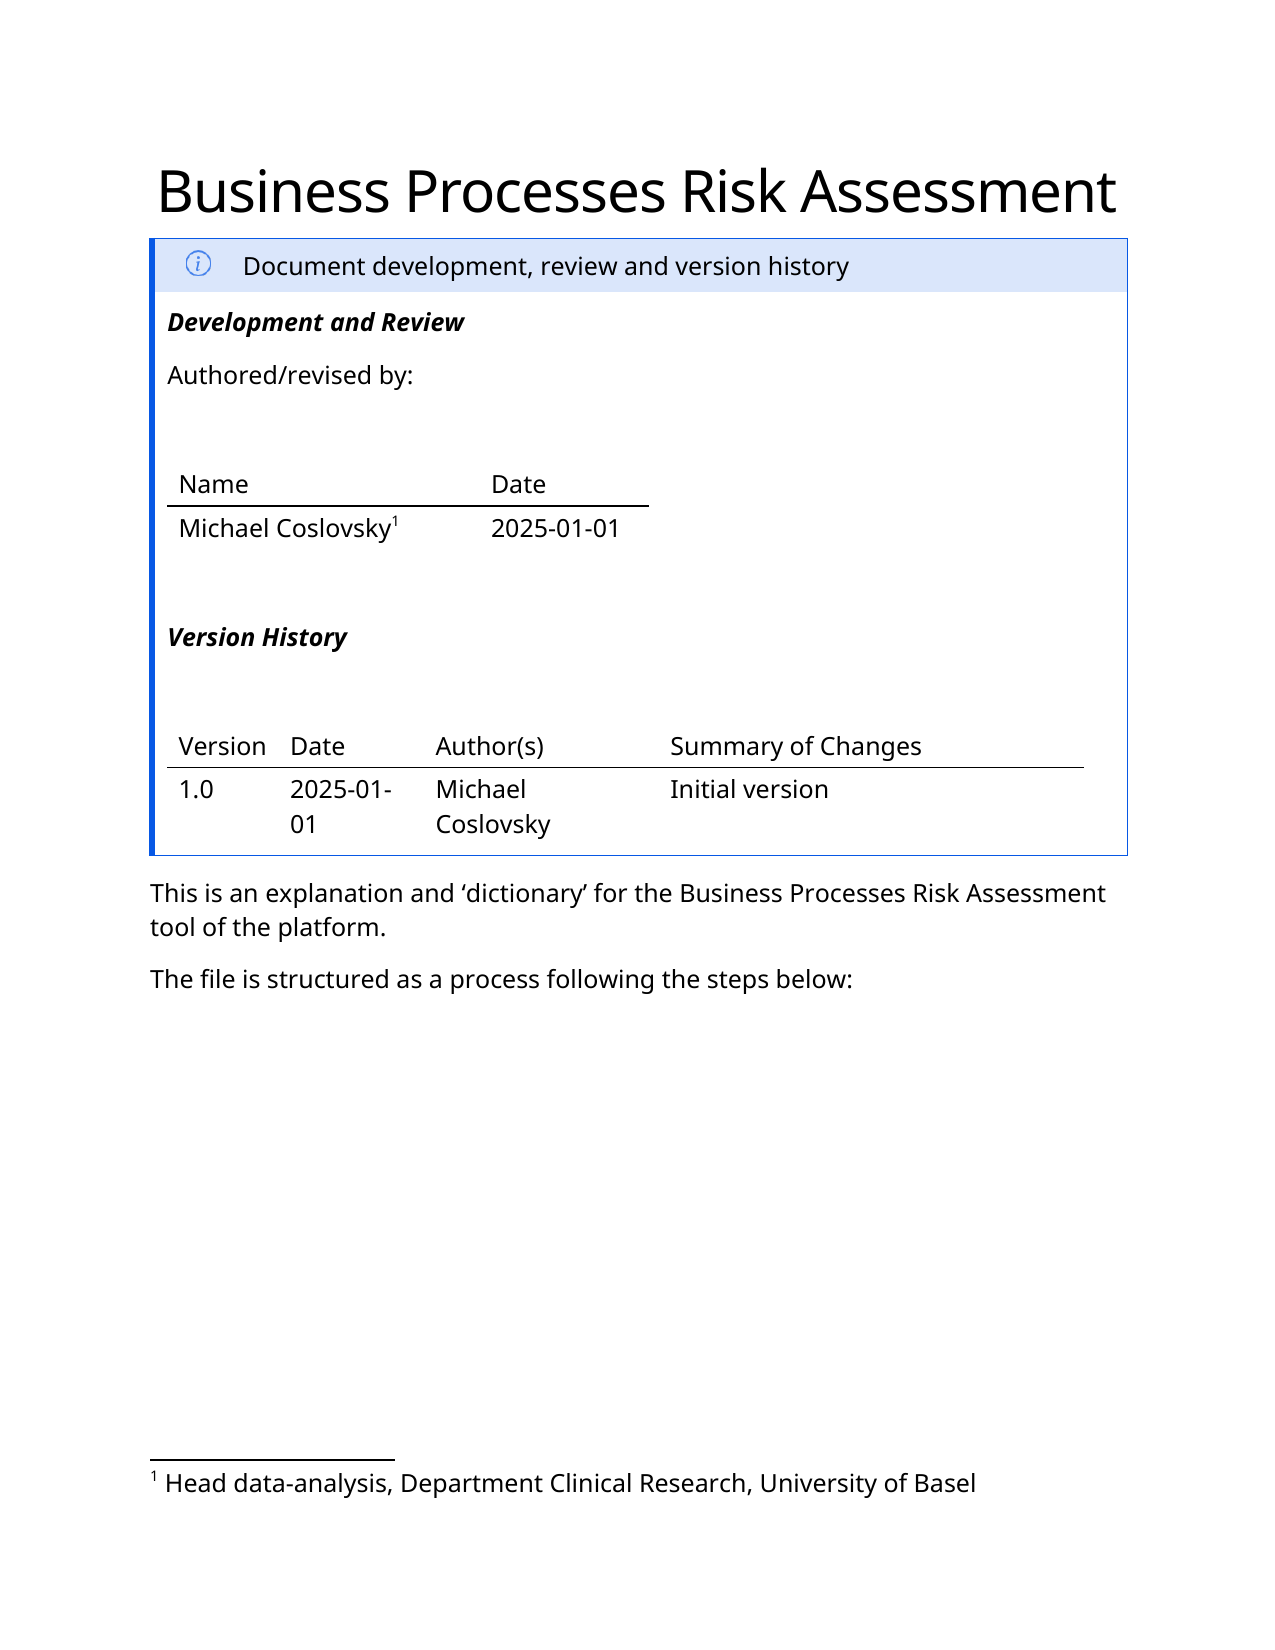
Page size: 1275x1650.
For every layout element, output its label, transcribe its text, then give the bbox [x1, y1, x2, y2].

text The file is structured as a process following the steps below: [150, 962, 1125, 996]
table_header Document development, review and version history [155, 239, 1127, 292]
table_cell Development and Review Authored/revised by: Version History [155, 292, 1127, 855]
text This is an explanation and ‘dictionary’ for the Business Processes Risk Assessment tool of the platform. [150, 875, 1125, 943]
picture [186, 250, 211, 276]
title Business Processes Risk Assessment [150, 150, 1125, 229]
